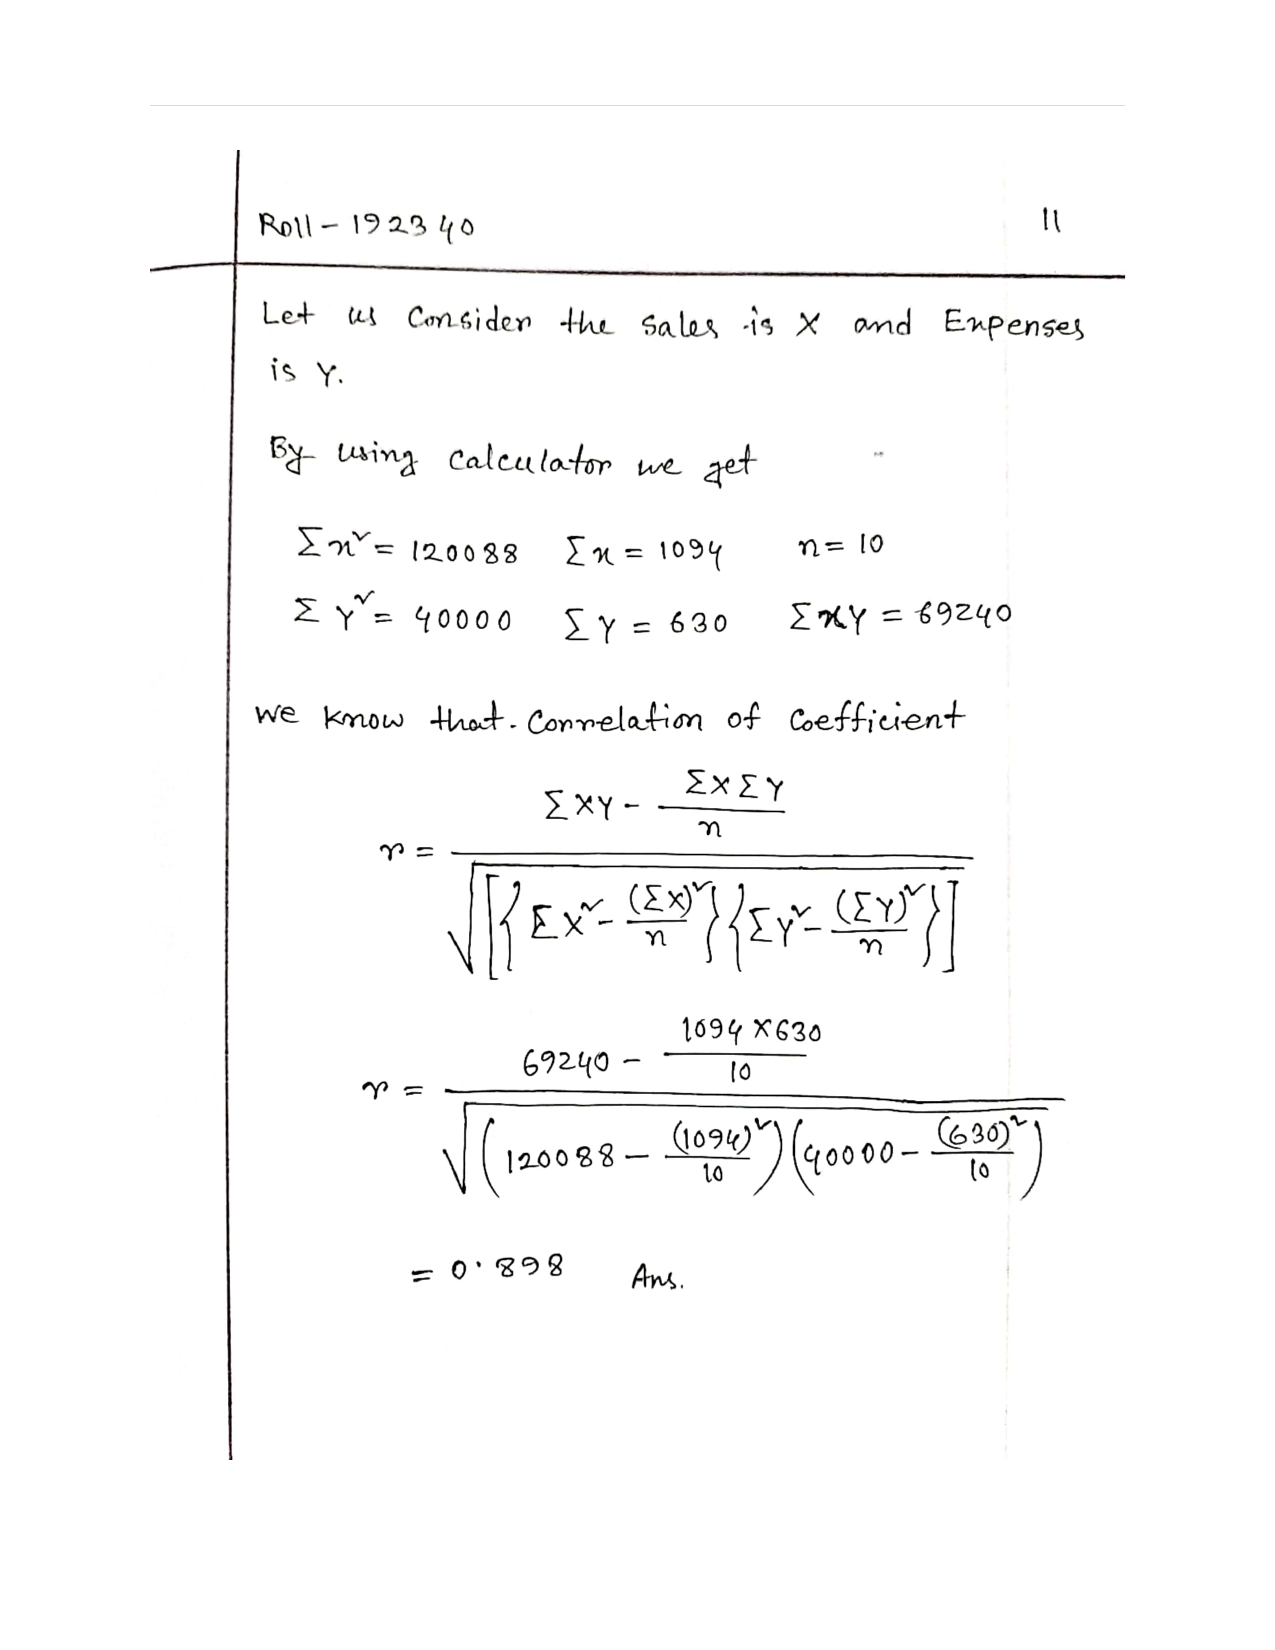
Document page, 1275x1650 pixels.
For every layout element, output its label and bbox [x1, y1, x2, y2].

picture [150, 150, 1125, 1460]
